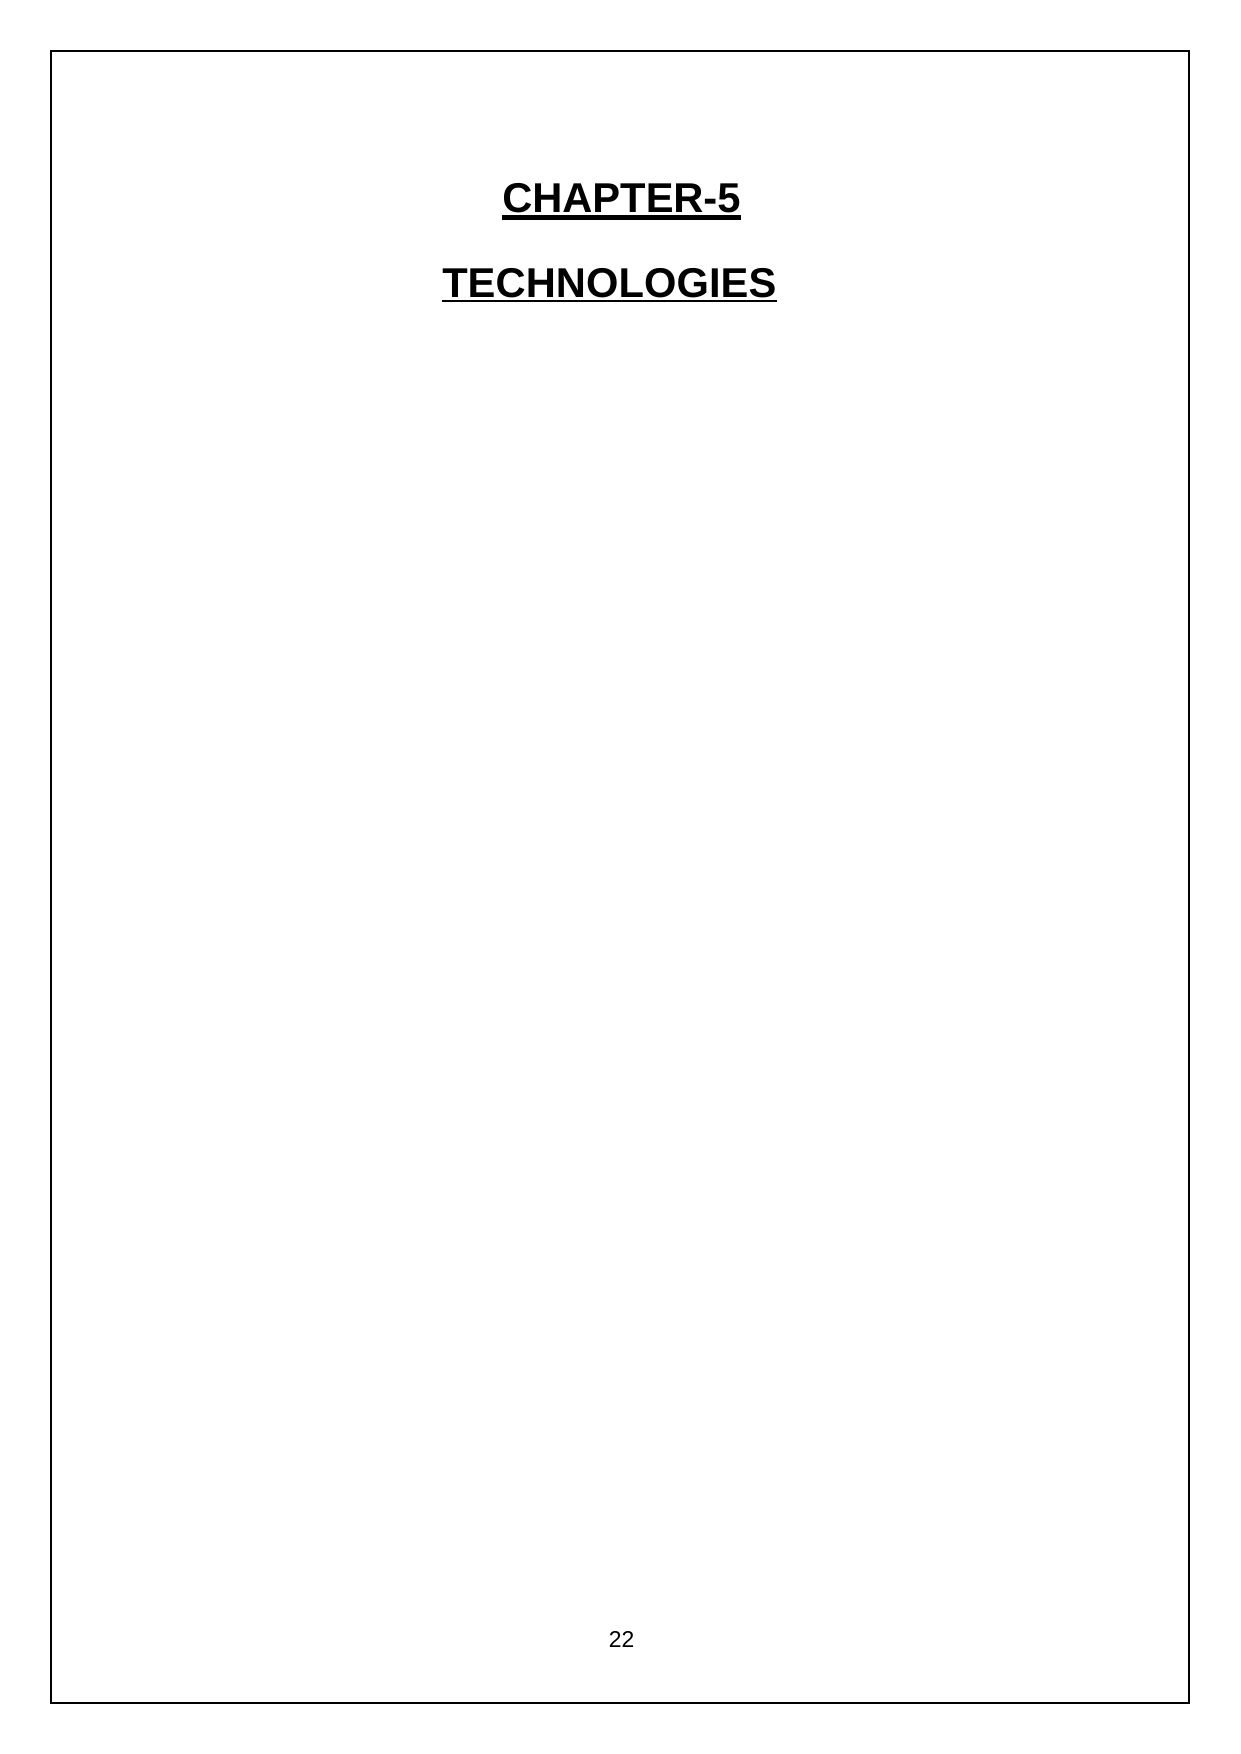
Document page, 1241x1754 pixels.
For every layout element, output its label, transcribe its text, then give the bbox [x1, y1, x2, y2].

subtitle TECHNOLOGIES [292, 258, 776, 306]
subtitle CHAPTER-5 [442, 173, 776, 221]
